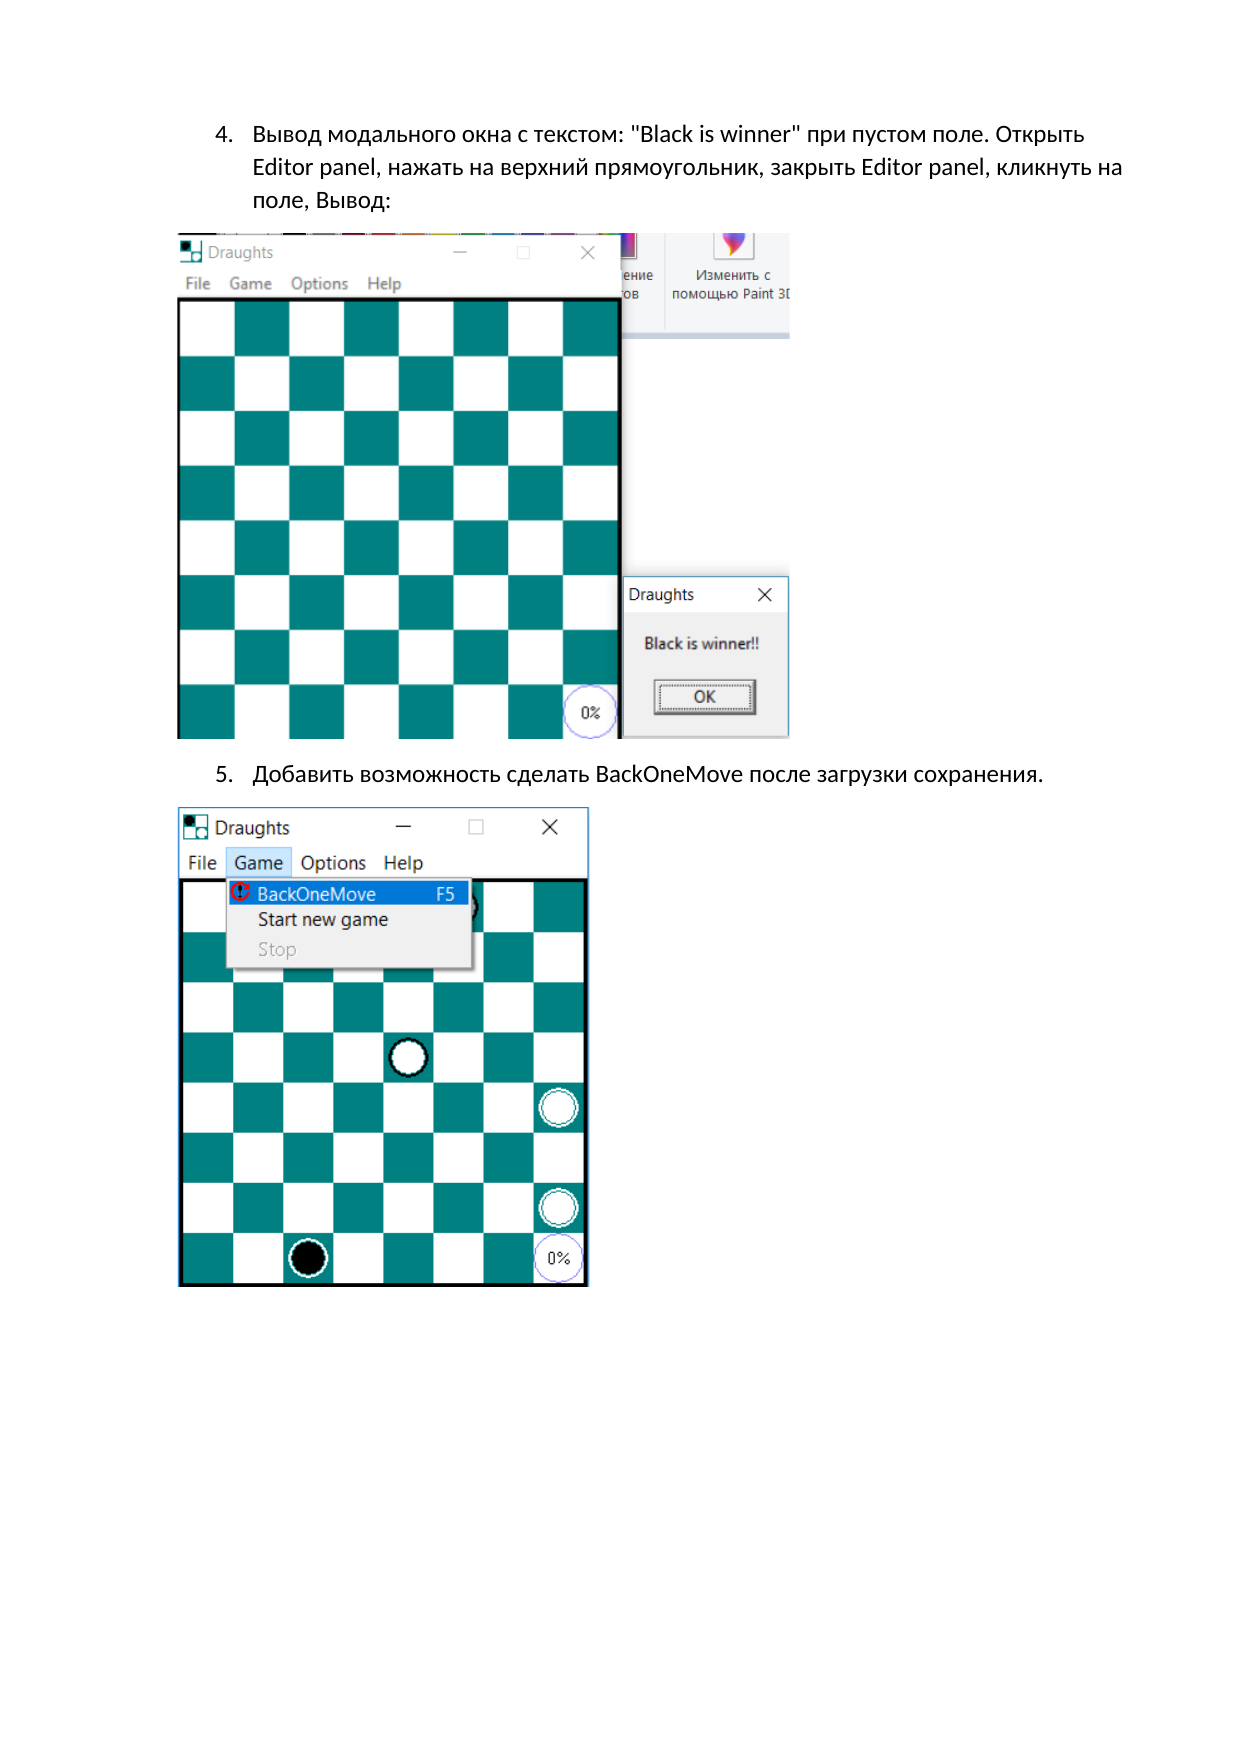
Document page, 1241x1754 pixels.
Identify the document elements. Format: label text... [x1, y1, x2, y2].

picture [177, 807, 590, 1287]
picture [177, 233, 790, 739]
list Вывод модального окна с текстом: "Black is winner" при пустом поле. Открыть Editor panel, нажать на верхний прямоугольник, закрыть Editor panel, кликнуть на поле, Вывод: [215, 118, 1152, 214]
list Добавить возможность сделать BackOneMove после загрузки сохранения. [215, 758, 1152, 788]
